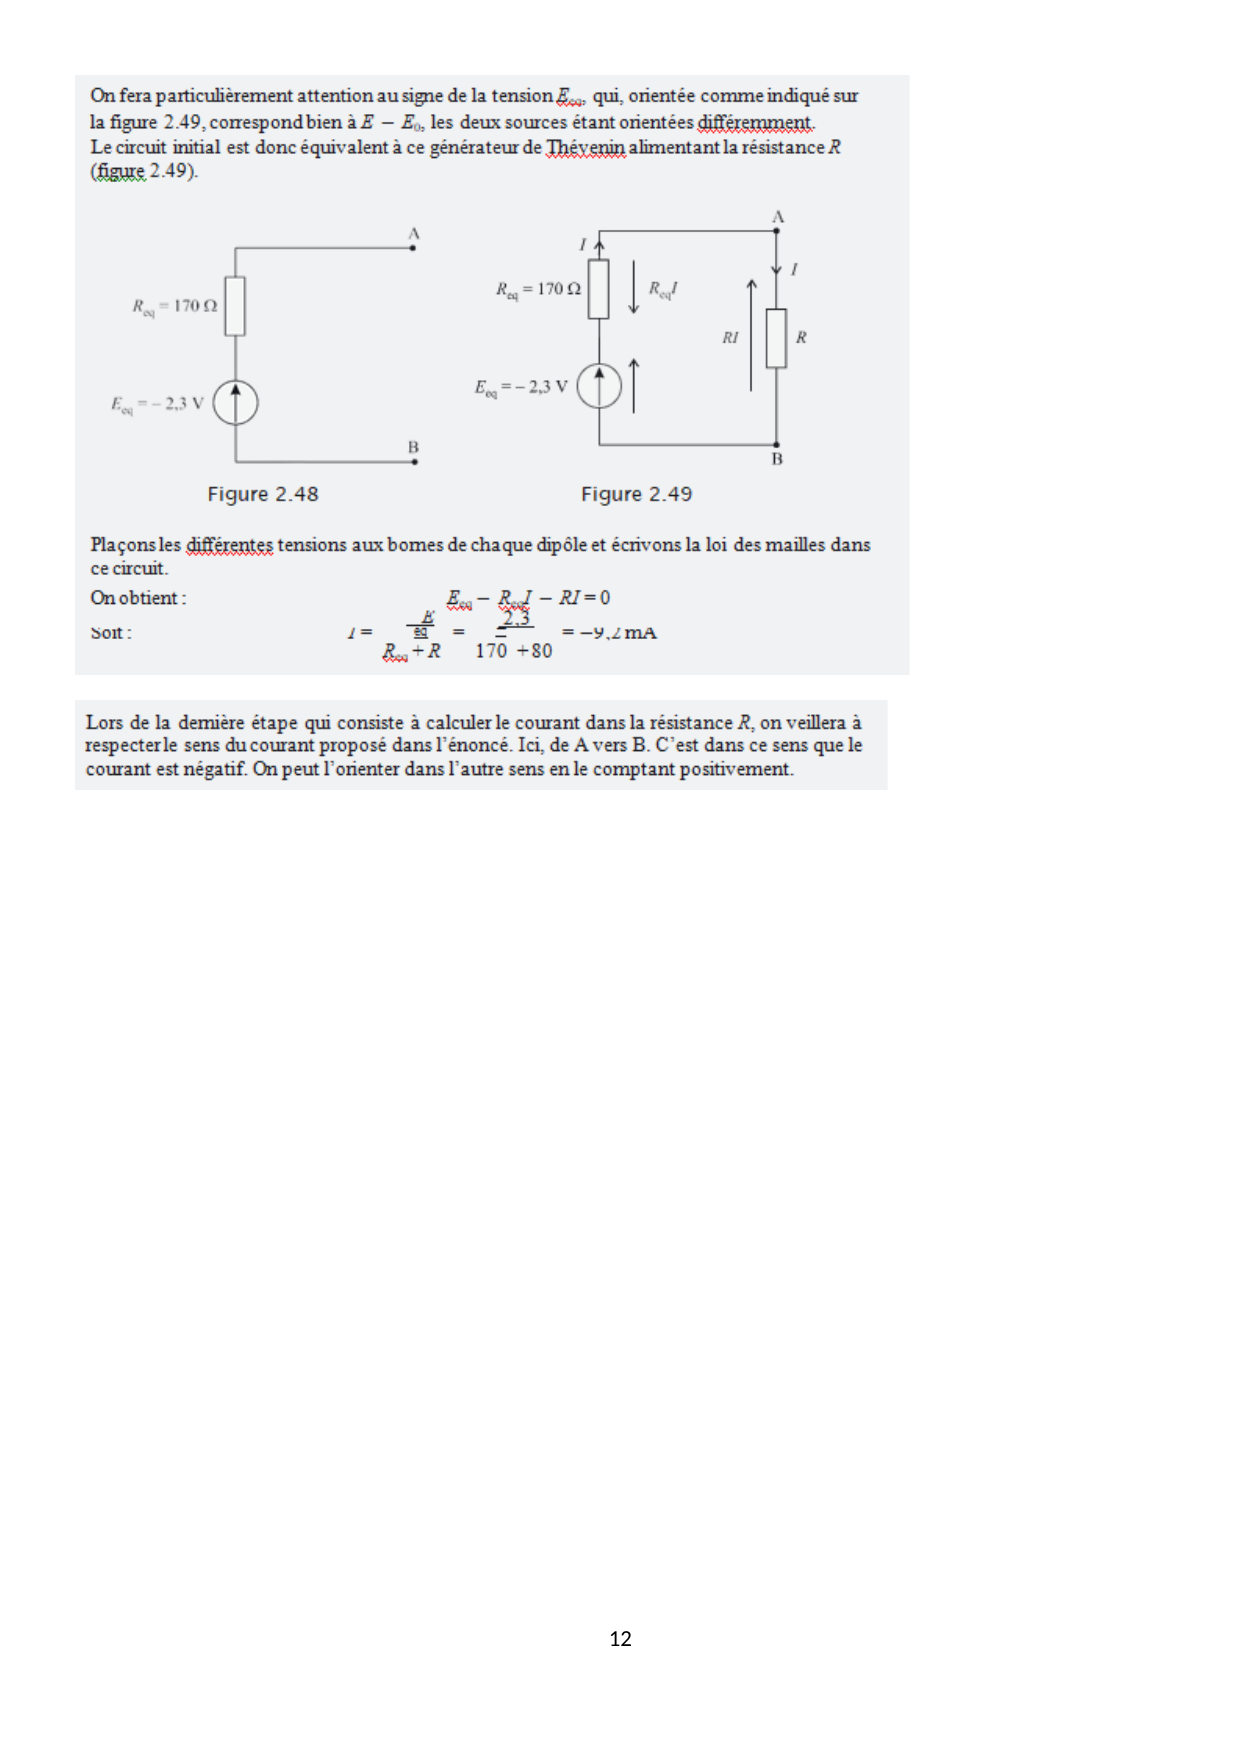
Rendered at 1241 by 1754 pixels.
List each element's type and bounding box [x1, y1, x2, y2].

picture [75, 75, 910, 675]
picture [75, 700, 888, 790]
